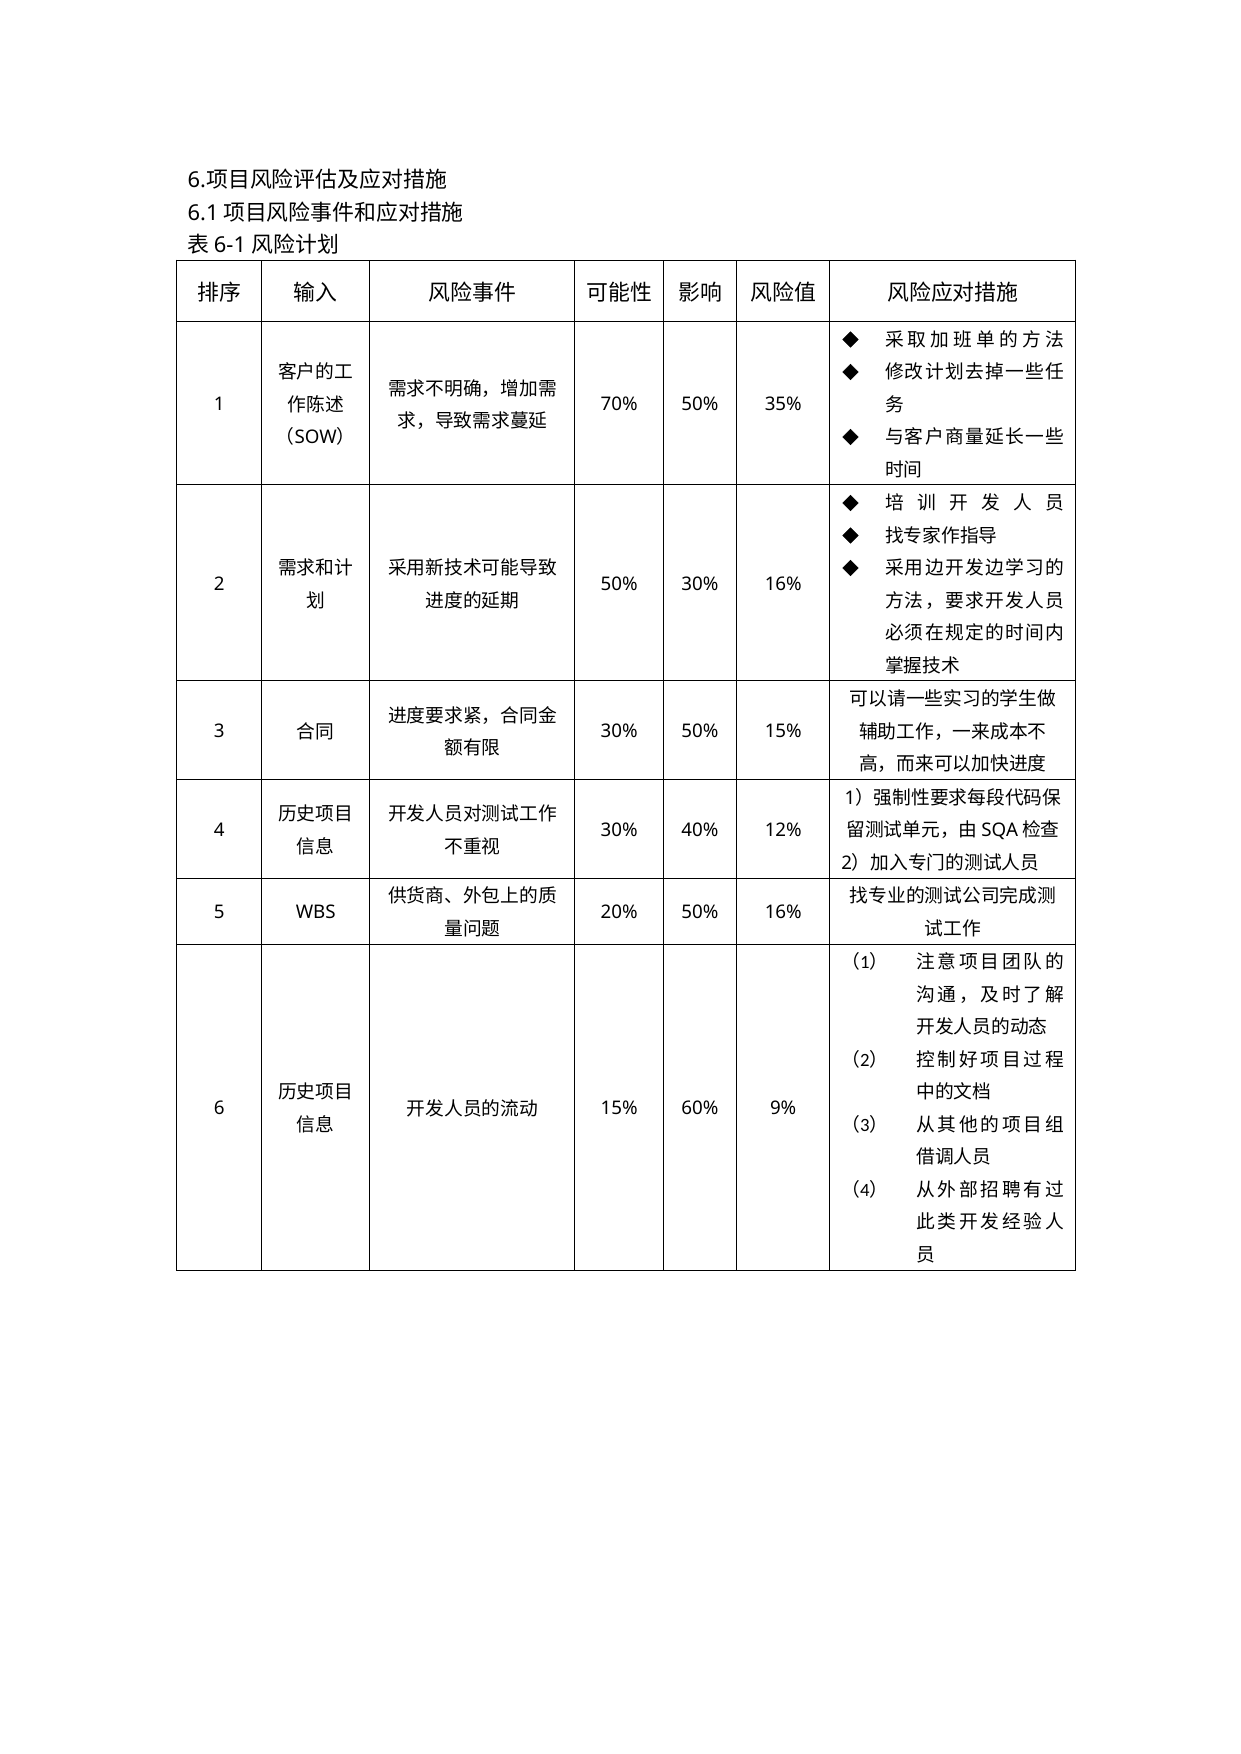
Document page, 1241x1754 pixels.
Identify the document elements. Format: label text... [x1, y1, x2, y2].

table_cell 6 [177, 945, 261, 1269]
table_cell 12% [737, 780, 829, 877]
table_cell 采取加班单的方法 修改计划去掉一些任务 与客户商量延长一些时间 [830, 322, 1075, 484]
table_cell 3 [177, 681, 261, 779]
table_cell 50% [664, 322, 736, 484]
table_cell 采用新技术可能导致进度的延期 [370, 485, 574, 680]
table_cell 4 [177, 780, 261, 877]
table_cell 30% [575, 780, 663, 877]
text 6.项目风险评估及应对措施 [187, 162, 1053, 194]
table_cell 可以请一些实习的学生做辅助工作，一来成本不高，而来可以加快进度 [830, 681, 1075, 779]
table_cell 15% [737, 681, 829, 779]
table_cell 50% [575, 485, 663, 680]
table_cell WBS [262, 879, 369, 943]
table_cell 强制性要求每段代码保留测试单元，由SQA检查 加入专门的测试人员 [830, 780, 1075, 877]
table_cell 2 [177, 485, 261, 680]
table_cell 16% [737, 485, 829, 680]
table_cell 注意项目团队的沟通，及时了解开发人员的动态 控制好项目过程中的文档 从其他的项目组借调人员 从外部招聘有过此类开发经验人员 [830, 945, 1075, 1269]
table_cell 开发人员的流动 [370, 945, 574, 1269]
table_header 可能性 [575, 261, 663, 321]
table_cell 开发人员对测试工作不重视 [370, 780, 574, 877]
table_cell 50% [664, 879, 736, 943]
table_cell 30% [664, 485, 736, 680]
text 6.1项目风险事件和应对措施 [187, 194, 1053, 227]
table_cell 5 [177, 879, 261, 943]
table_cell 需求不明确，增加需求，导致需求蔓延 [370, 322, 574, 484]
table_cell 9% [737, 945, 829, 1269]
table_cell 进度要求紧，合同金额有限 [370, 681, 574, 779]
table_header 风险事件 [370, 261, 574, 321]
table_cell 找专业的测试公司完成测试工作 [830, 879, 1075, 943]
table_header 排序 [177, 261, 261, 321]
table_header 影响 [664, 261, 736, 321]
table_header 输入 [262, 261, 369, 321]
table_cell 供货商、外包上的质量问题 [370, 879, 574, 943]
table_cell 16% [737, 879, 829, 943]
table_cell 40% [664, 780, 736, 877]
table_cell 历史项目信息 [262, 780, 369, 877]
table_cell 历史项目信息 [262, 945, 369, 1269]
table_cell 50% [664, 681, 736, 779]
table_cell 35% [737, 322, 829, 484]
table_header 风险值 [737, 261, 829, 321]
table_cell 70% [575, 322, 663, 484]
table_cell 客户的工作陈述（SOW） [262, 322, 369, 484]
table_cell 需求和计划 [262, 485, 369, 680]
table_cell 60% [664, 945, 736, 1269]
text 表6-1 风险计划 [187, 227, 1053, 259]
table_cell 合同 [262, 681, 369, 779]
table_cell 30% [575, 681, 663, 779]
table_cell 15% [575, 945, 663, 1269]
table_header 风险应对措施 [830, 261, 1075, 321]
table_cell 1 [177, 322, 261, 484]
table_cell 培训开发人员 找专家作指导 采用边开发边学习的方法，要求开发人员必须在规定的时间内掌握技术 [830, 485, 1075, 680]
table_cell 20% [575, 879, 663, 943]
